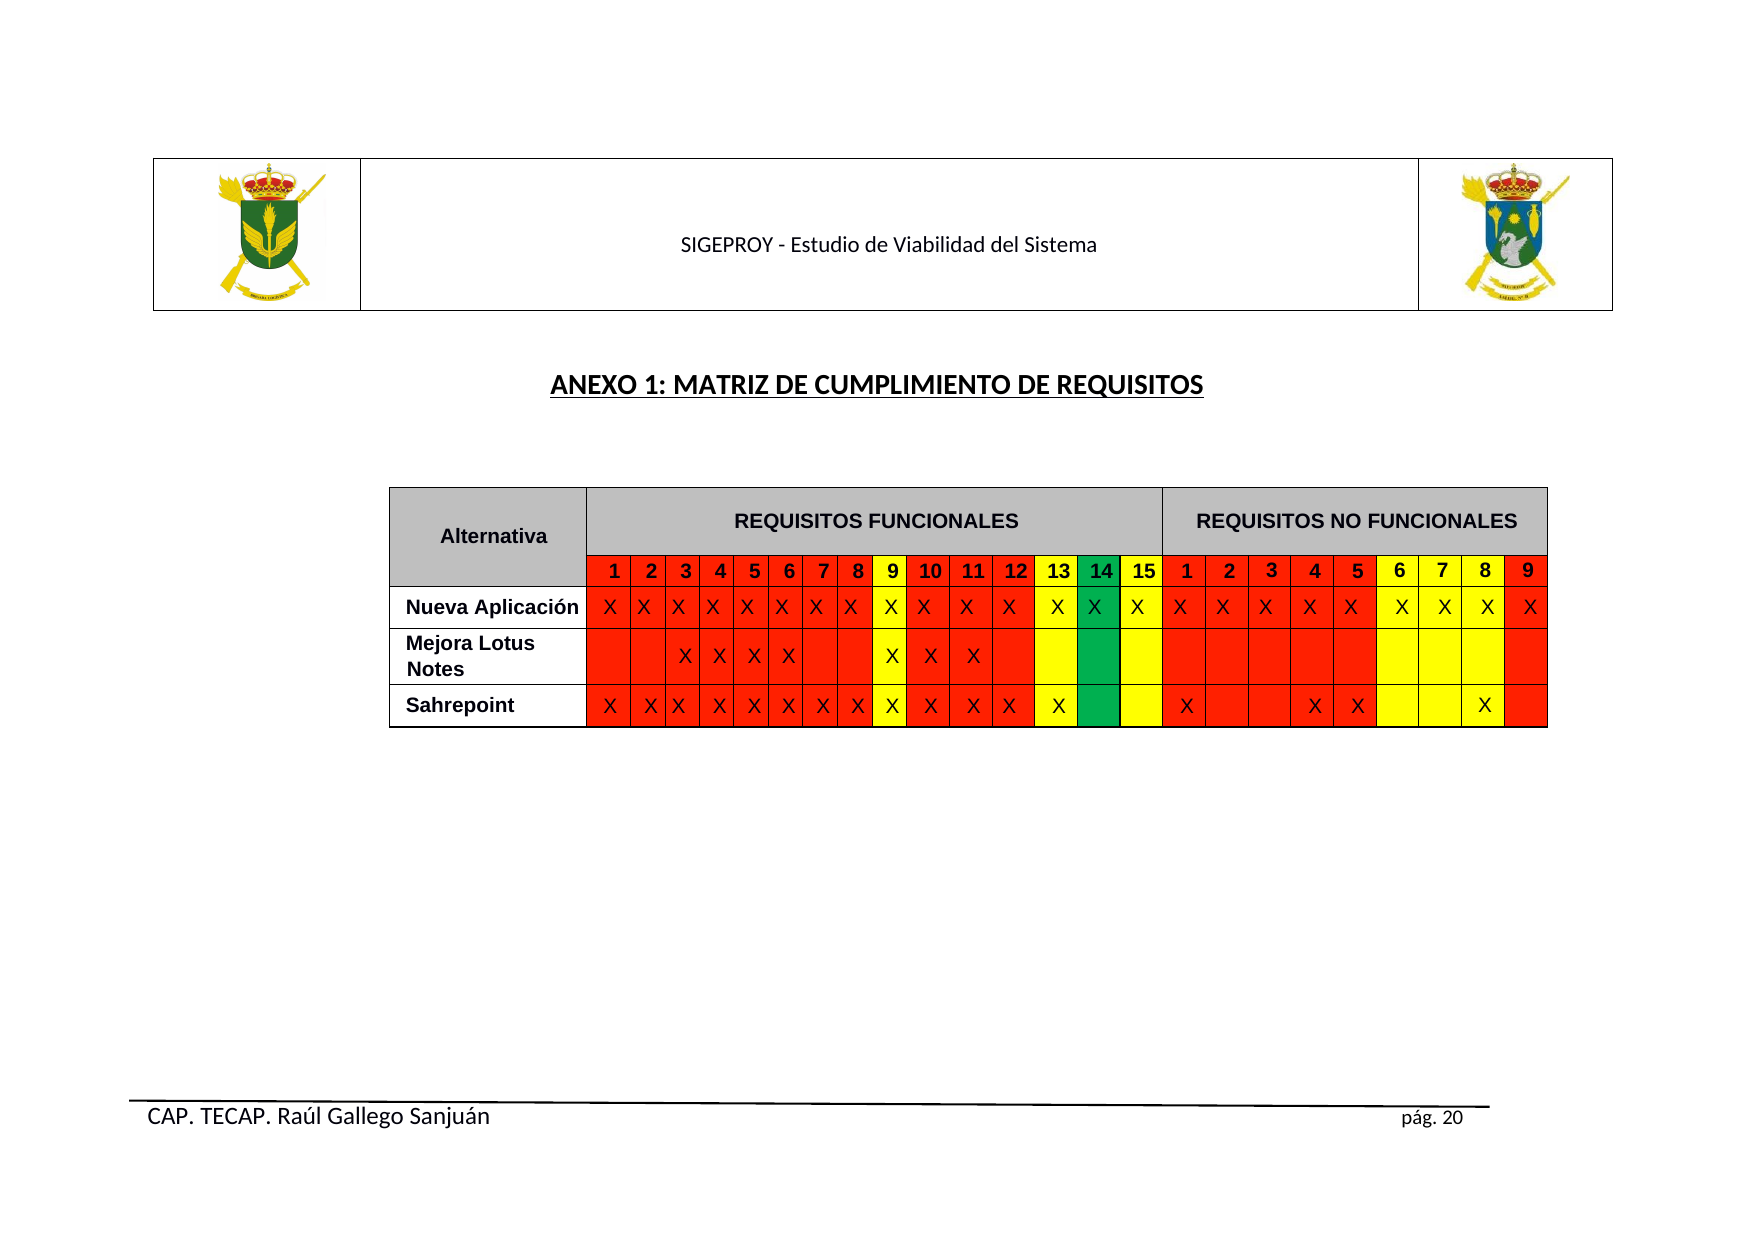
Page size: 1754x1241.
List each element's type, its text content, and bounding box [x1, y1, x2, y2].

table_cell 2 [631, 556, 665, 586]
table_cell X [1334, 685, 1376, 726]
table_cell X [1163, 685, 1205, 726]
table_cell 12 [993, 556, 1034, 586]
table_cell X [1334, 587, 1376, 628]
table_cell X [1163, 587, 1205, 628]
table_cell [1419, 629, 1461, 684]
table_cell X [950, 587, 992, 628]
table_cell X [1035, 587, 1077, 628]
table_cell X [907, 587, 949, 628]
table_cell [1291, 629, 1333, 684]
table_cell [1206, 685, 1248, 726]
table_cell 5 [734, 556, 768, 586]
table_cell X [803, 685, 837, 726]
table_cell 5 [1334, 556, 1376, 586]
table_cell [1334, 629, 1376, 684]
table_cell X [734, 587, 768, 628]
table_cell Mejora Lotus Notes [390, 629, 586, 684]
table_cell [1249, 685, 1290, 726]
table_cell X [1377, 587, 1418, 628]
table_cell X [1035, 685, 1077, 726]
table_cell X [631, 685, 665, 726]
table_cell [1505, 629, 1547, 684]
table_cell X [993, 587, 1034, 628]
table_cell [1078, 629, 1119, 684]
table_cell X [769, 629, 802, 684]
table_cell 6 [769, 556, 802, 586]
table_cell X [1291, 685, 1333, 726]
table_cell 8 [838, 556, 872, 586]
table_cell Nueva Aplicación [390, 587, 586, 628]
table_cell 4 [700, 556, 733, 586]
table_cell X [907, 629, 949, 684]
subtitle ANEXO 1: MATRIZ DE CUMPLIMIENTO DE REQUISITOS [188, 366, 1566, 402]
table_cell 1 [1163, 556, 1205, 586]
table_cell 9 [873, 556, 906, 586]
table_cell [1377, 629, 1418, 684]
table_cell [1206, 629, 1248, 684]
table_cell 3 [1249, 556, 1290, 586]
table_cell [587, 629, 630, 684]
table_cell [838, 629, 872, 684]
table_cell 8 [1462, 556, 1504, 586]
table_cell X [873, 685, 906, 726]
table_cell X [907, 685, 949, 726]
table_cell X [873, 629, 906, 684]
table_cell [1121, 629, 1162, 684]
table_cell X [873, 587, 906, 628]
table_cell X [700, 685, 733, 726]
table_cell X [993, 685, 1034, 726]
table_header SIGEPROY - Estudio de Viabilidad del Sistema [361, 159, 1418, 310]
table_cell X [700, 587, 733, 628]
table_cell [1121, 685, 1162, 726]
table_cell X [1419, 587, 1461, 628]
table_cell X [838, 685, 872, 726]
table_cell X [734, 629, 768, 684]
table_cell X [1462, 587, 1504, 628]
table_cell X [587, 685, 630, 726]
table_cell 1 [587, 556, 630, 586]
table_cell X [700, 629, 733, 684]
table_cell 13 [1035, 556, 1077, 586]
table_cell X [1121, 587, 1162, 628]
table_cell X [803, 587, 837, 628]
table_cell X [1206, 587, 1248, 628]
table_header REQUISITOS NO FUNCIONALES [1163, 488, 1547, 555]
table_cell 9 [1505, 556, 1547, 586]
table_cell 15 [1121, 556, 1162, 586]
table_header [1419, 159, 1612, 310]
table_cell [631, 629, 665, 684]
table_cell X [769, 587, 802, 628]
table_cell Sahrepoint [390, 685, 586, 726]
table_cell X [666, 685, 699, 726]
picture [1461, 163, 1570, 301]
table_cell [803, 629, 837, 684]
table_cell 7 [1419, 556, 1461, 586]
table_cell X [1291, 587, 1333, 628]
table_cell 4 [1291, 556, 1333, 586]
table_cell X [769, 685, 802, 726]
table_cell X [838, 587, 872, 628]
table_cell 14 [1078, 556, 1119, 586]
table_header [154, 159, 360, 310]
table_cell [993, 629, 1034, 684]
table_cell [1249, 629, 1290, 684]
table_cell [1035, 629, 1077, 684]
table_cell 10 [907, 556, 949, 586]
table_cell X [1249, 587, 1290, 628]
table_cell 3 [666, 556, 699, 586]
table_cell [1505, 685, 1547, 726]
table_cell X [1078, 587, 1119, 628]
table_cell X [587, 587, 630, 628]
table_cell 6 [1377, 556, 1418, 586]
table_cell 7 [803, 556, 837, 586]
table_cell X [631, 587, 665, 628]
table_header Alternativa [390, 488, 586, 586]
table_cell [1462, 629, 1504, 684]
table_cell X [950, 629, 992, 684]
table_header REQUISITOS FUNCIONALES [587, 488, 1162, 555]
table_cell X [734, 685, 768, 726]
table_cell [1163, 629, 1205, 684]
table_cell X [950, 685, 992, 726]
table_cell 2 [1206, 556, 1248, 586]
table_cell X [1462, 685, 1504, 726]
table_cell 11 [950, 556, 992, 586]
table_cell [1419, 685, 1461, 726]
table_cell X [666, 587, 699, 628]
table_cell X [1505, 587, 1547, 628]
table_cell X [666, 629, 699, 684]
picture [218, 163, 327, 301]
table_cell [1377, 685, 1418, 726]
table_cell [1078, 685, 1119, 726]
